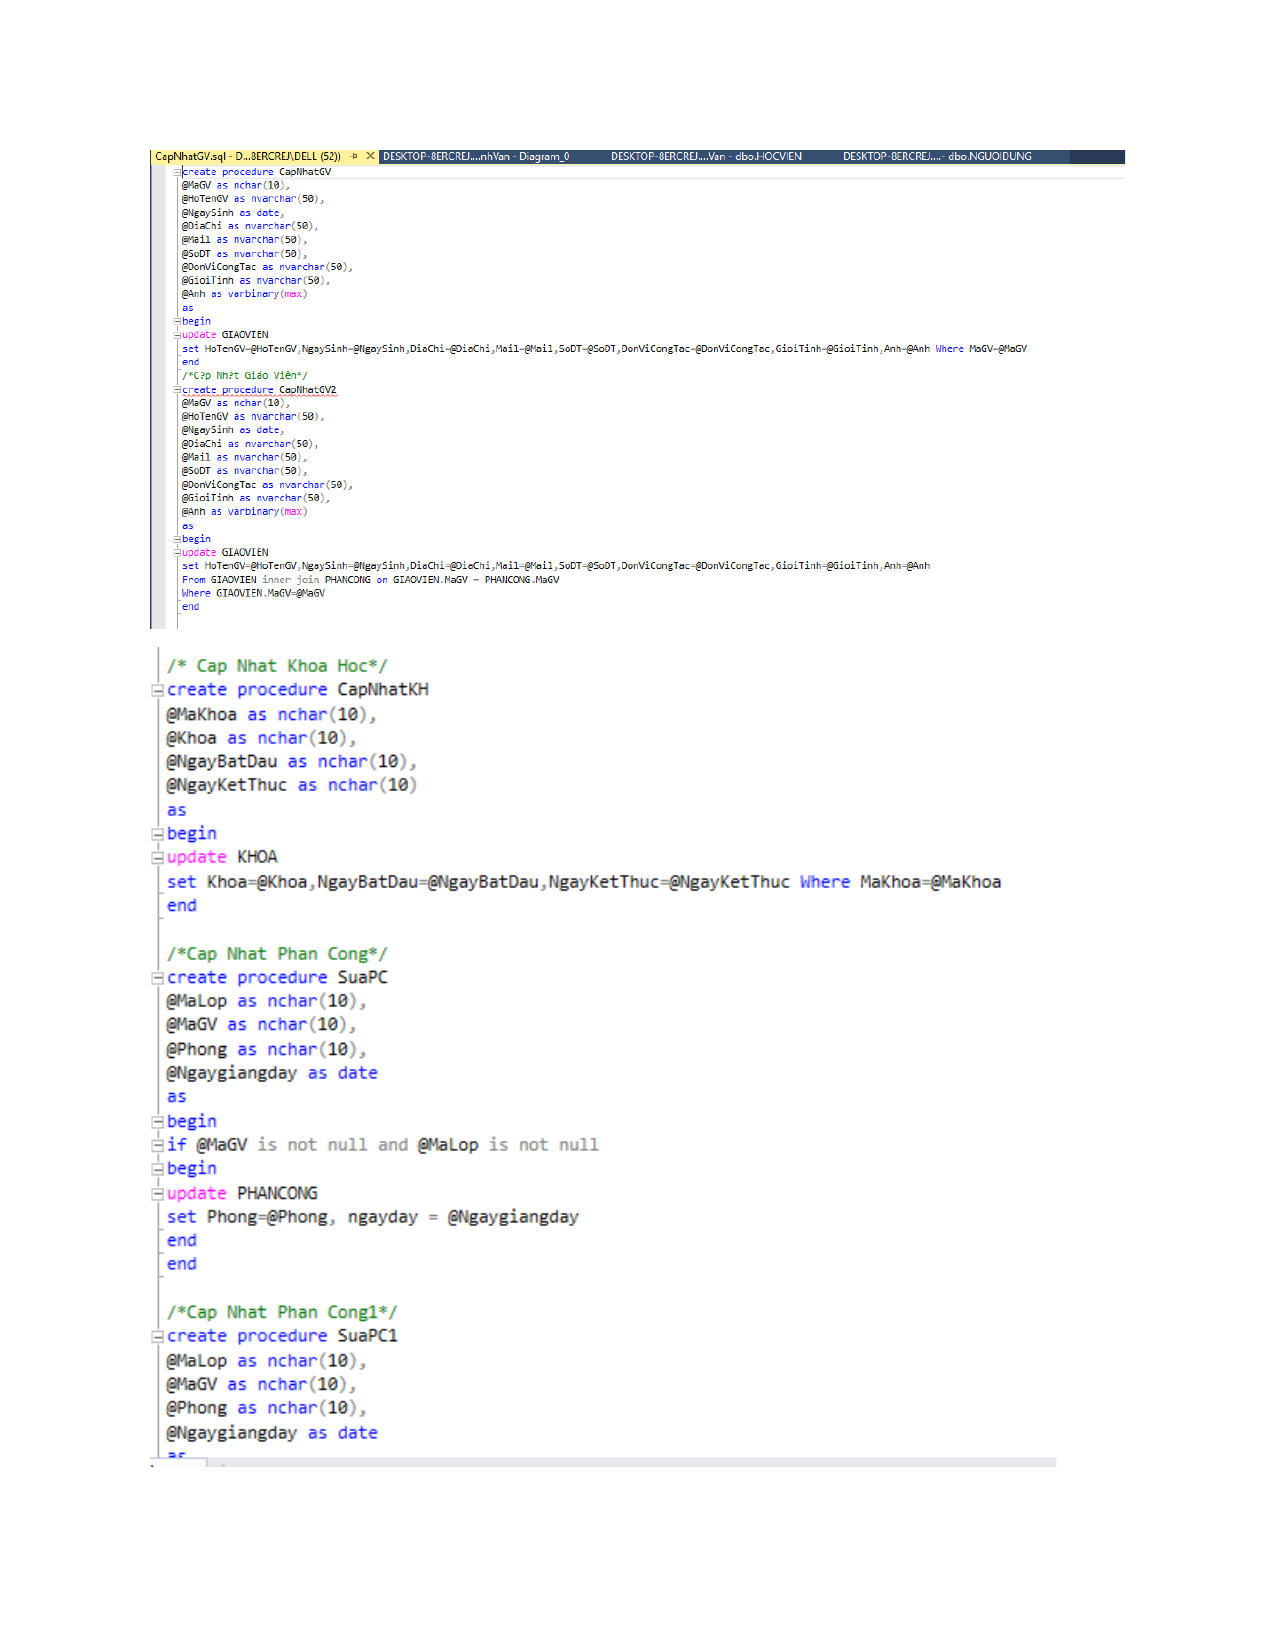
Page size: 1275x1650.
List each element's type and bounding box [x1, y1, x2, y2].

picture [150, 647, 1057, 1467]
picture [150, 150, 1125, 629]
